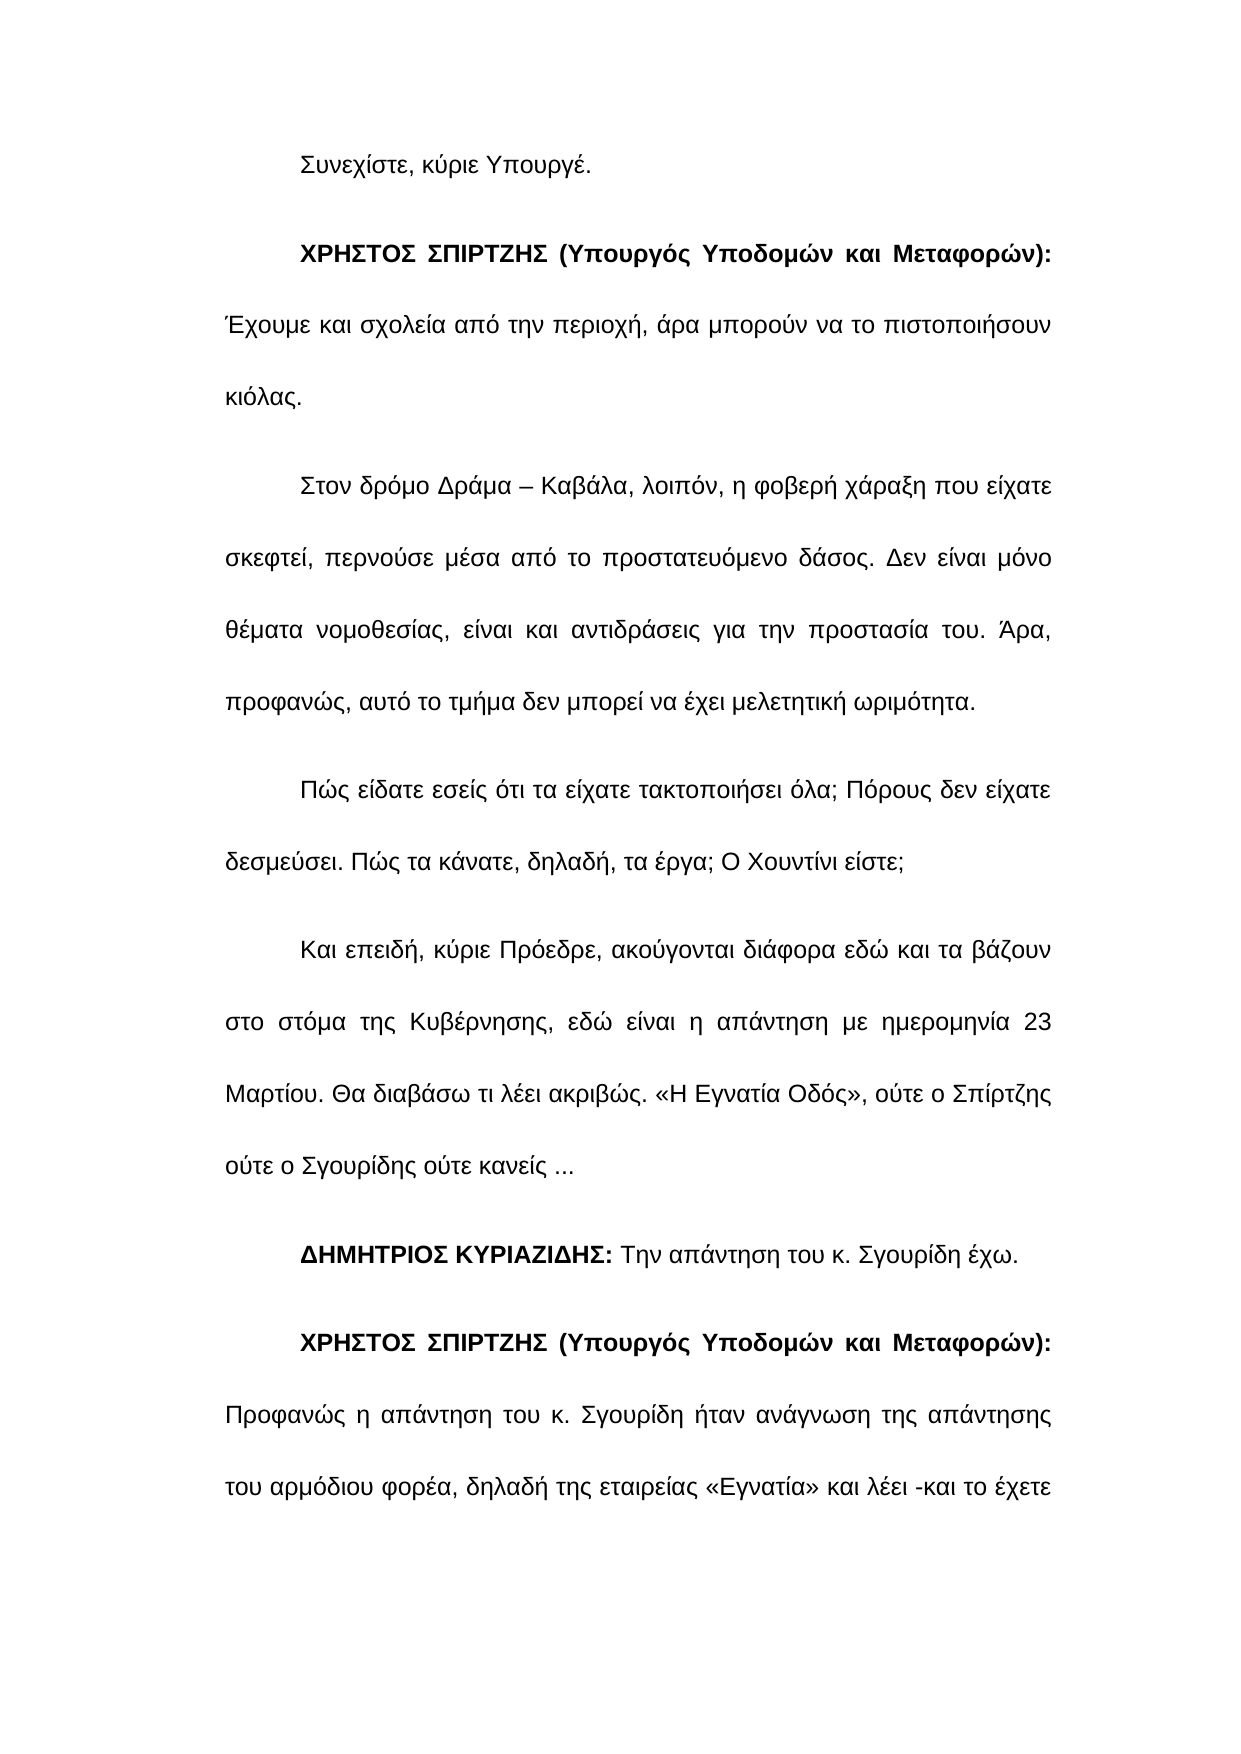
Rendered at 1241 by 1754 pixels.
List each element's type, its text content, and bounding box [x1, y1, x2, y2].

text Πώς είδατε εσείς ότι τα είχατε τακτοποιήσει όλα; Πόρους δεν είχατε δεσμεύσει. Πώς τα κάνατε, δηλαδή, τα έργα; Ο Χουντίνι είστε; [225, 775, 1053, 876]
text ΧΡΗΣΤΟΣ ΣΠΙΡΤΖΗΣ (Υπουργός Υποδομών και Μεταφορών): Έχουμε και σχολεία από την περιοχή, άρα μπορούν να το πιστοποιήσουν κιόλας. [225, 238, 1053, 411]
text Και επειδή, κύριε Πρόεδρε, ακούγονται διάφορα εδώ και τα βάζουν στο στόμα της Κυβέρνησης, εδώ είναι η απάντηση με ημερομηνία 23 Μαρτίου. Θα διαβάσω τι λέει ακριβώς. «Η Εγνατία Οδός», ούτε ο Σπίρτζης ούτε ο Σγουρίδης ούτε κανείς ... [225, 935, 1053, 1180]
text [225, 1328, 1053, 1501]
text Στον δρόμο Δράμα – Καβάλα, λοιπόν, η φοβερή χάραξη που είχατε σκεφτεί, περνούσε μέσα από το προστατευόμενο δάσος. Δεν είναι μόνο θέματα νομοθεσίας, είναι και αντιδράσεις για την προστασία του. Άρα, προφανώς, αυτό το τμήμα δεν μπορεί να έχει μελετητική ωριμότητα. [225, 471, 1053, 715]
text ΔΗΜΗΤΡΙΟΣ ΚΥΡΙΑΖΙΔΗΣ: Την απάντηση του κ. Σγουρίδη έχω. [225, 1239, 1053, 1268]
text Συνεχίστε, κύριε Υπουργέ. [225, 150, 1053, 179]
